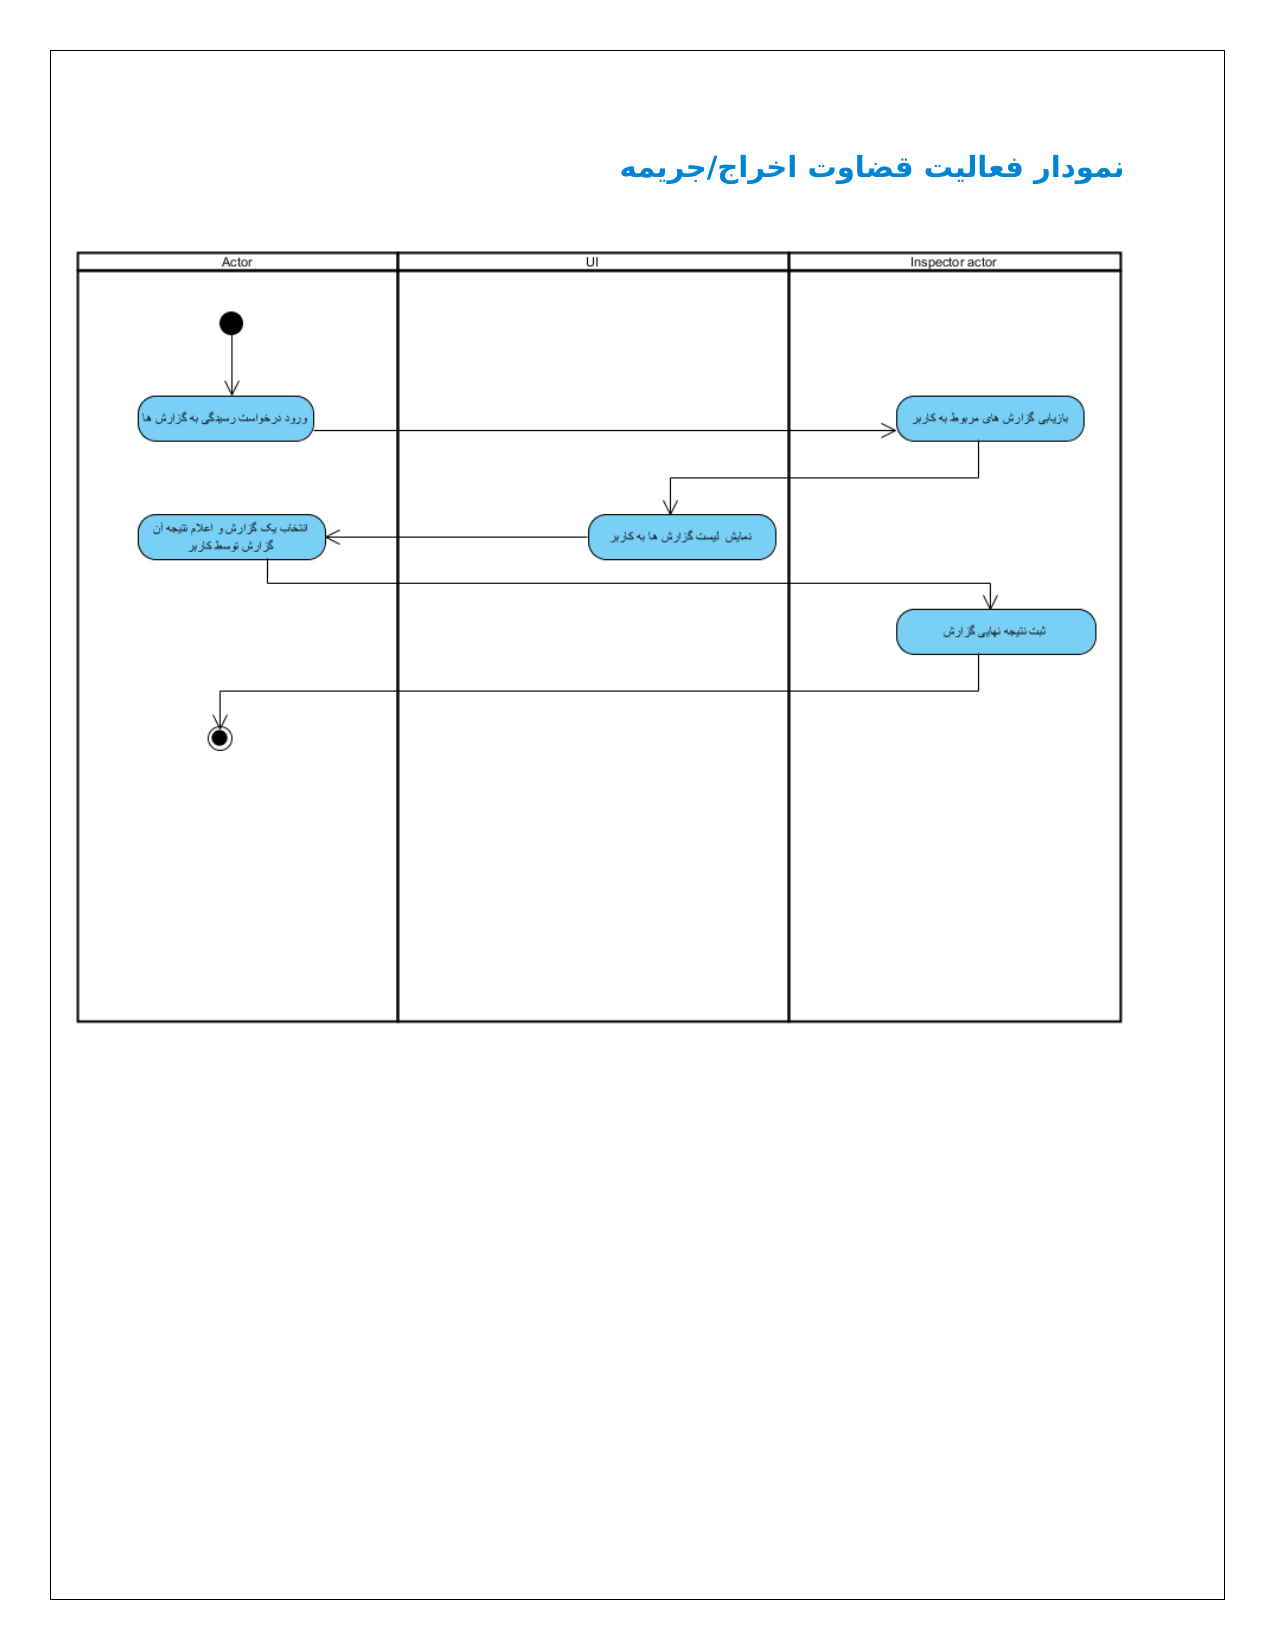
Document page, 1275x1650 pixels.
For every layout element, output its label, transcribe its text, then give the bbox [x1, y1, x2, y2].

subtitle نمودار فعالیت قضاوت اخراج/جریمه [150, 150, 1125, 184]
picture [75, 250, 1125, 1027]
